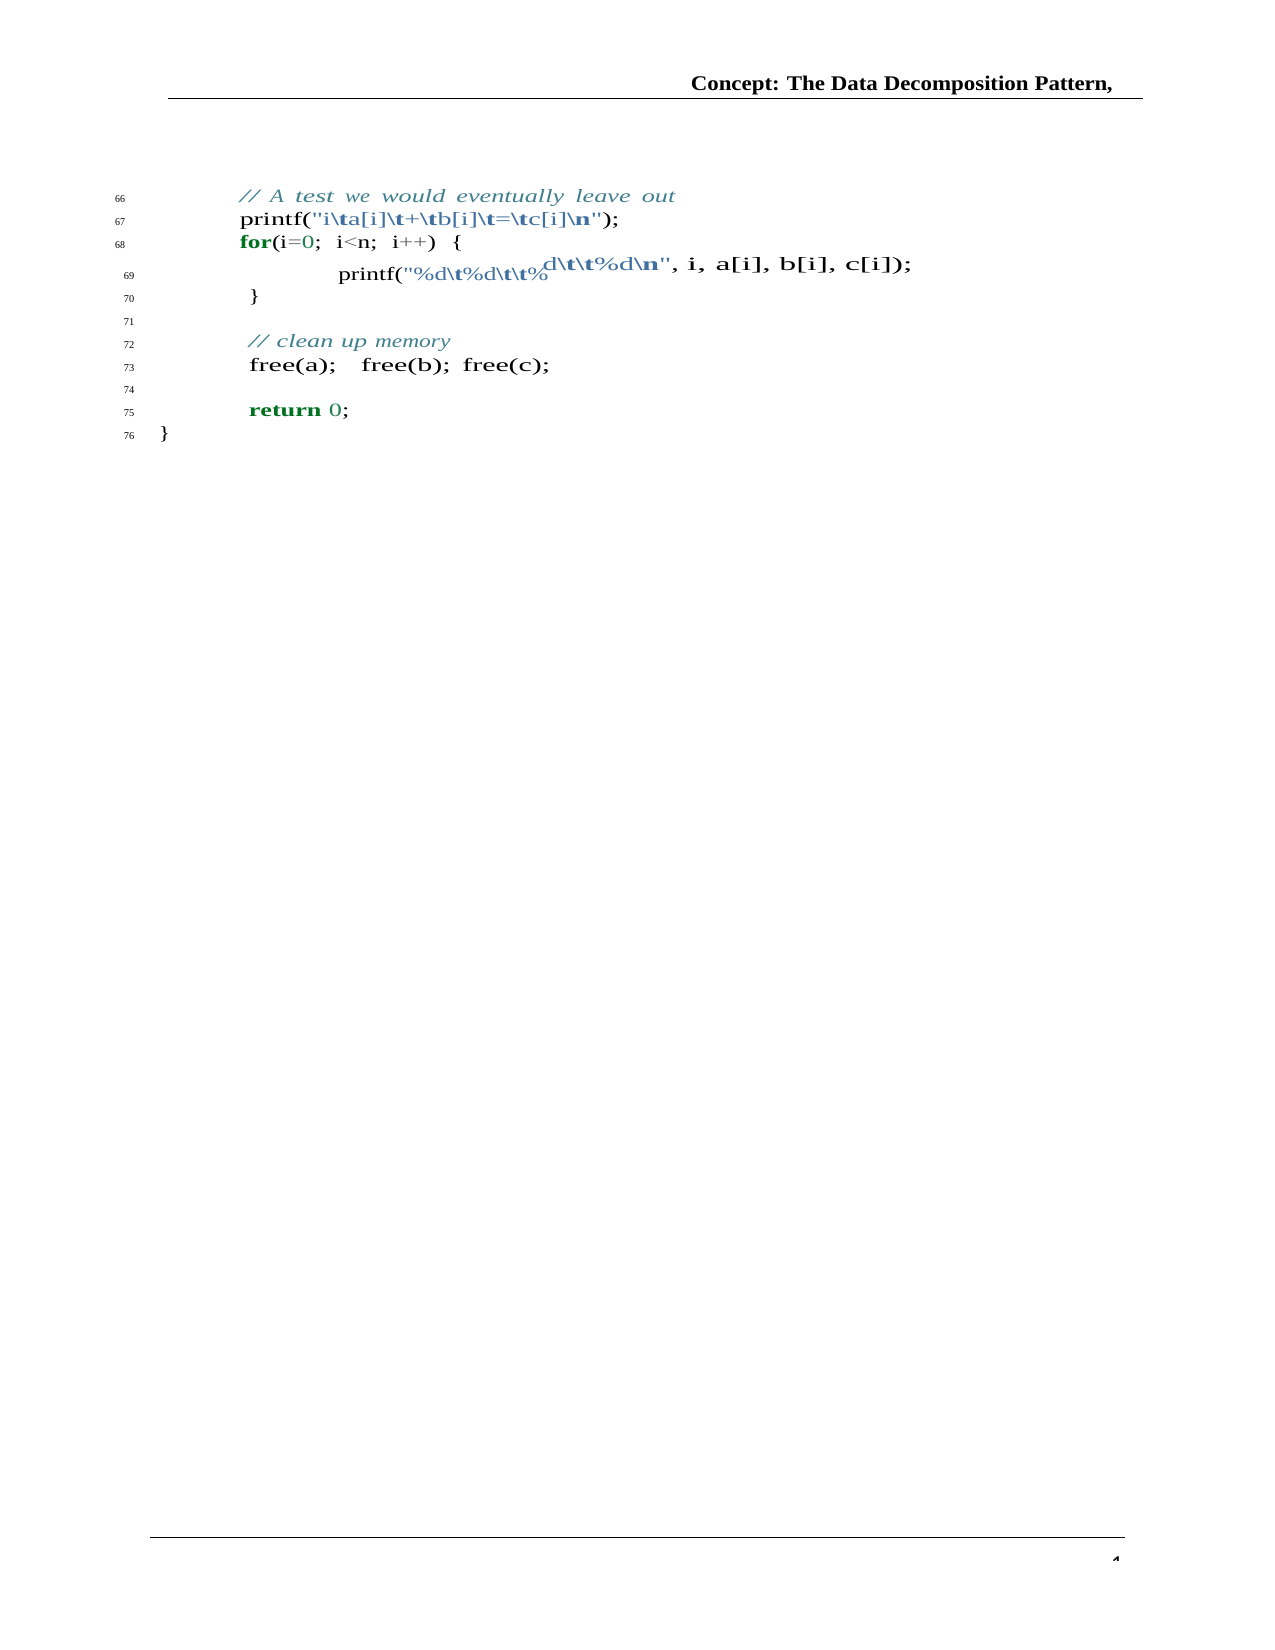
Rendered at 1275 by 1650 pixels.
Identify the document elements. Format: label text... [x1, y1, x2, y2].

text 67 printf("i\ta[i]\t+\tb[i]\t=\tc[i]\n"); [115, 208, 1137, 229]
text 68 for(i=0; i<n; i++) { [115, 231, 1137, 252]
text 66 // A test we would eventually leave out [115, 185, 1137, 206]
text d\t\t%d\n", i, a[i], b[i], c[i]); [542, 253, 1137, 275]
subtitle Concept: The Data Decomposition Pattern, [691, 71, 1137, 95]
